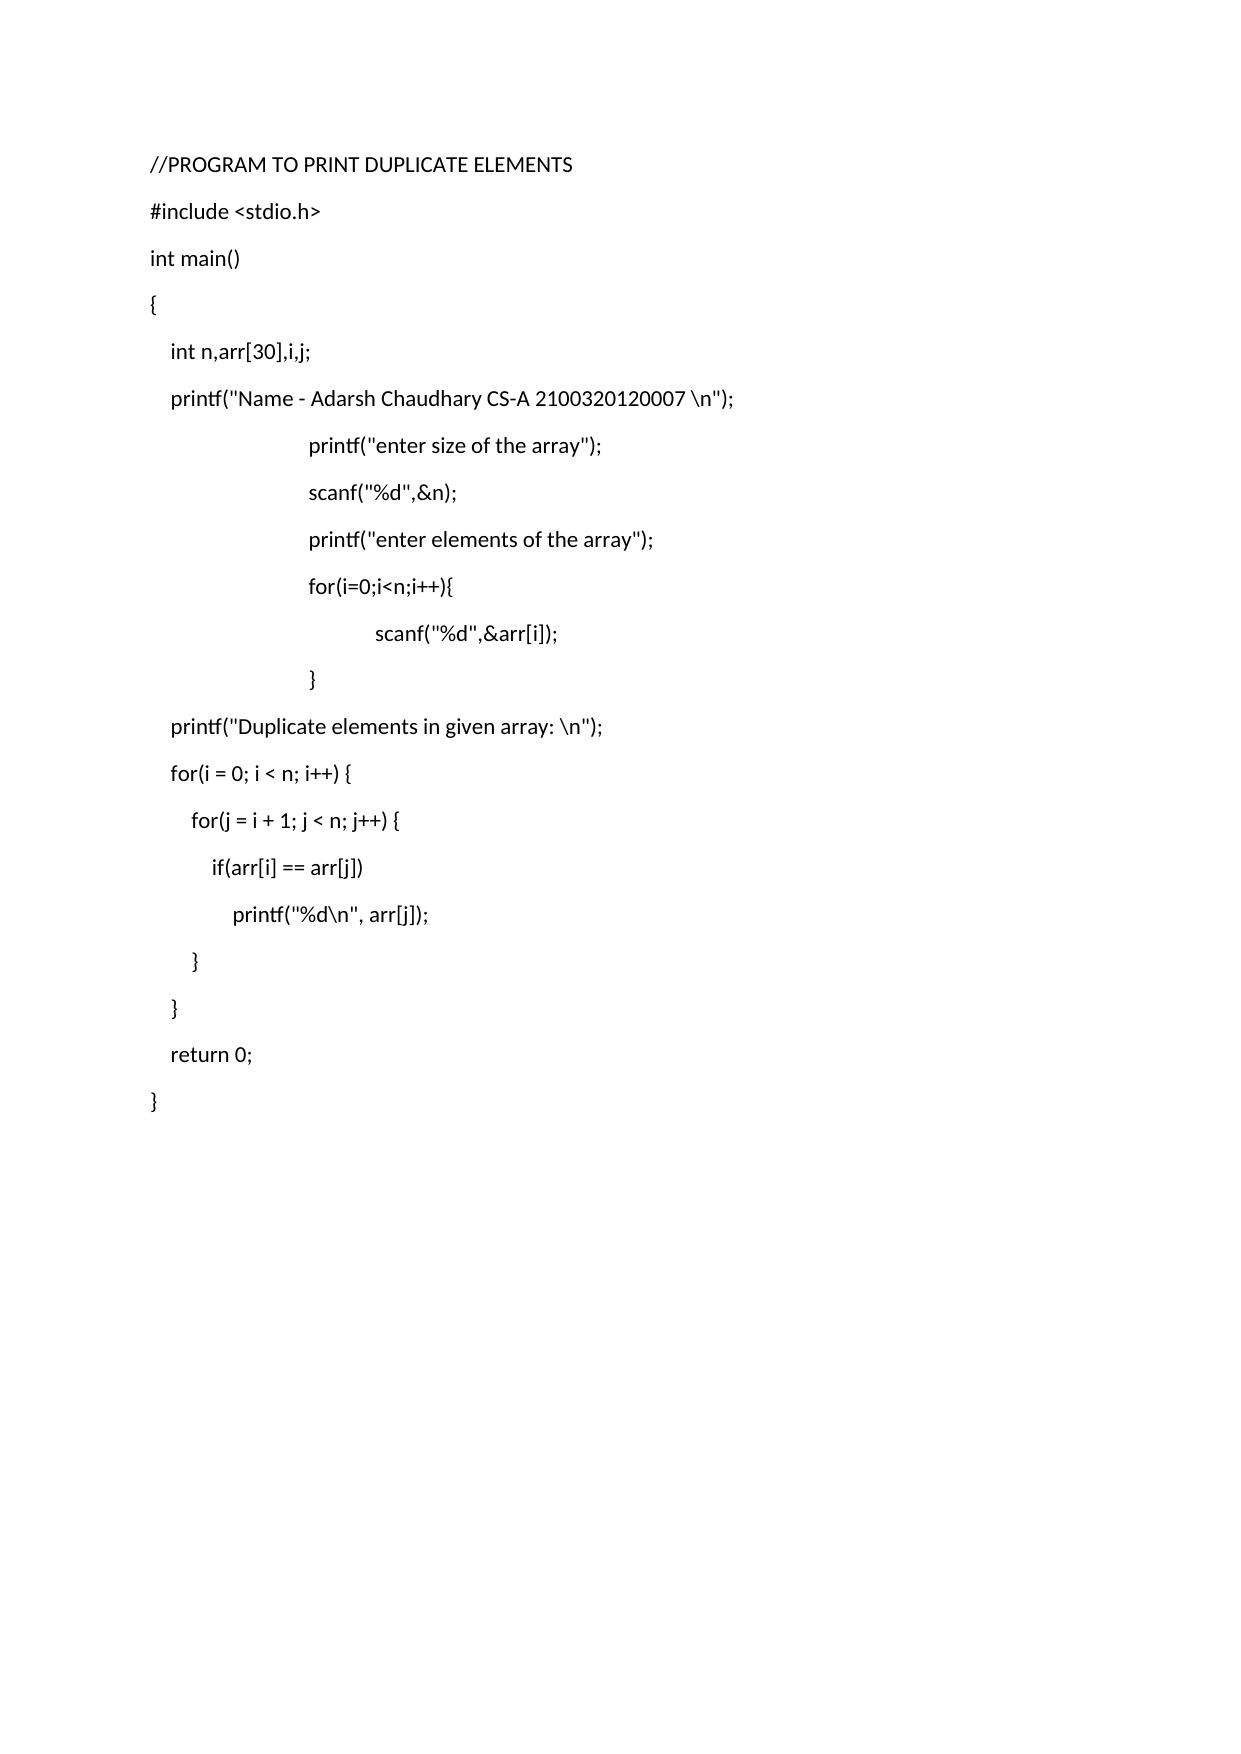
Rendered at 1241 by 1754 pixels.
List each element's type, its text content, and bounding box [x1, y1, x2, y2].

text printf("enter size of the array"); [150, 431, 1090, 459]
text if(arr[i] == arr[j]) [150, 853, 1090, 881]
text int n,arr[30],i,j; [150, 337, 1090, 366]
text //PROGRAM TO PRINT DUPLICATE ELEMENTS [150, 150, 1090, 178]
text for(i=0;i<n;i++){ [150, 572, 1090, 600]
text printf("Name - Adarsh Chaudhary CS-A 2100320120007 \n"); [150, 384, 1090, 412]
text } [150, 1087, 1090, 1116]
text for(j = i + 1; j < n; j++) { [150, 806, 1090, 834]
text return 0; [150, 1041, 1090, 1069]
text int main() [150, 244, 1090, 272]
text { [150, 291, 1090, 319]
text scanf("%d",&arr[i]); [150, 619, 1090, 647]
text } [150, 994, 1090, 1022]
text } [150, 666, 1090, 694]
text printf("Duplicate elements in given array: \n"); [150, 712, 1090, 741]
text printf("enter elements of the array"); [150, 525, 1090, 553]
text printf("%d\n", arr[j]); [150, 900, 1090, 928]
text scanf("%d",&n); [150, 478, 1090, 506]
text #include <stdio.h> [150, 197, 1090, 225]
text for(i = 0; i < n; i++) { [150, 759, 1090, 787]
text } [150, 947, 1090, 975]
